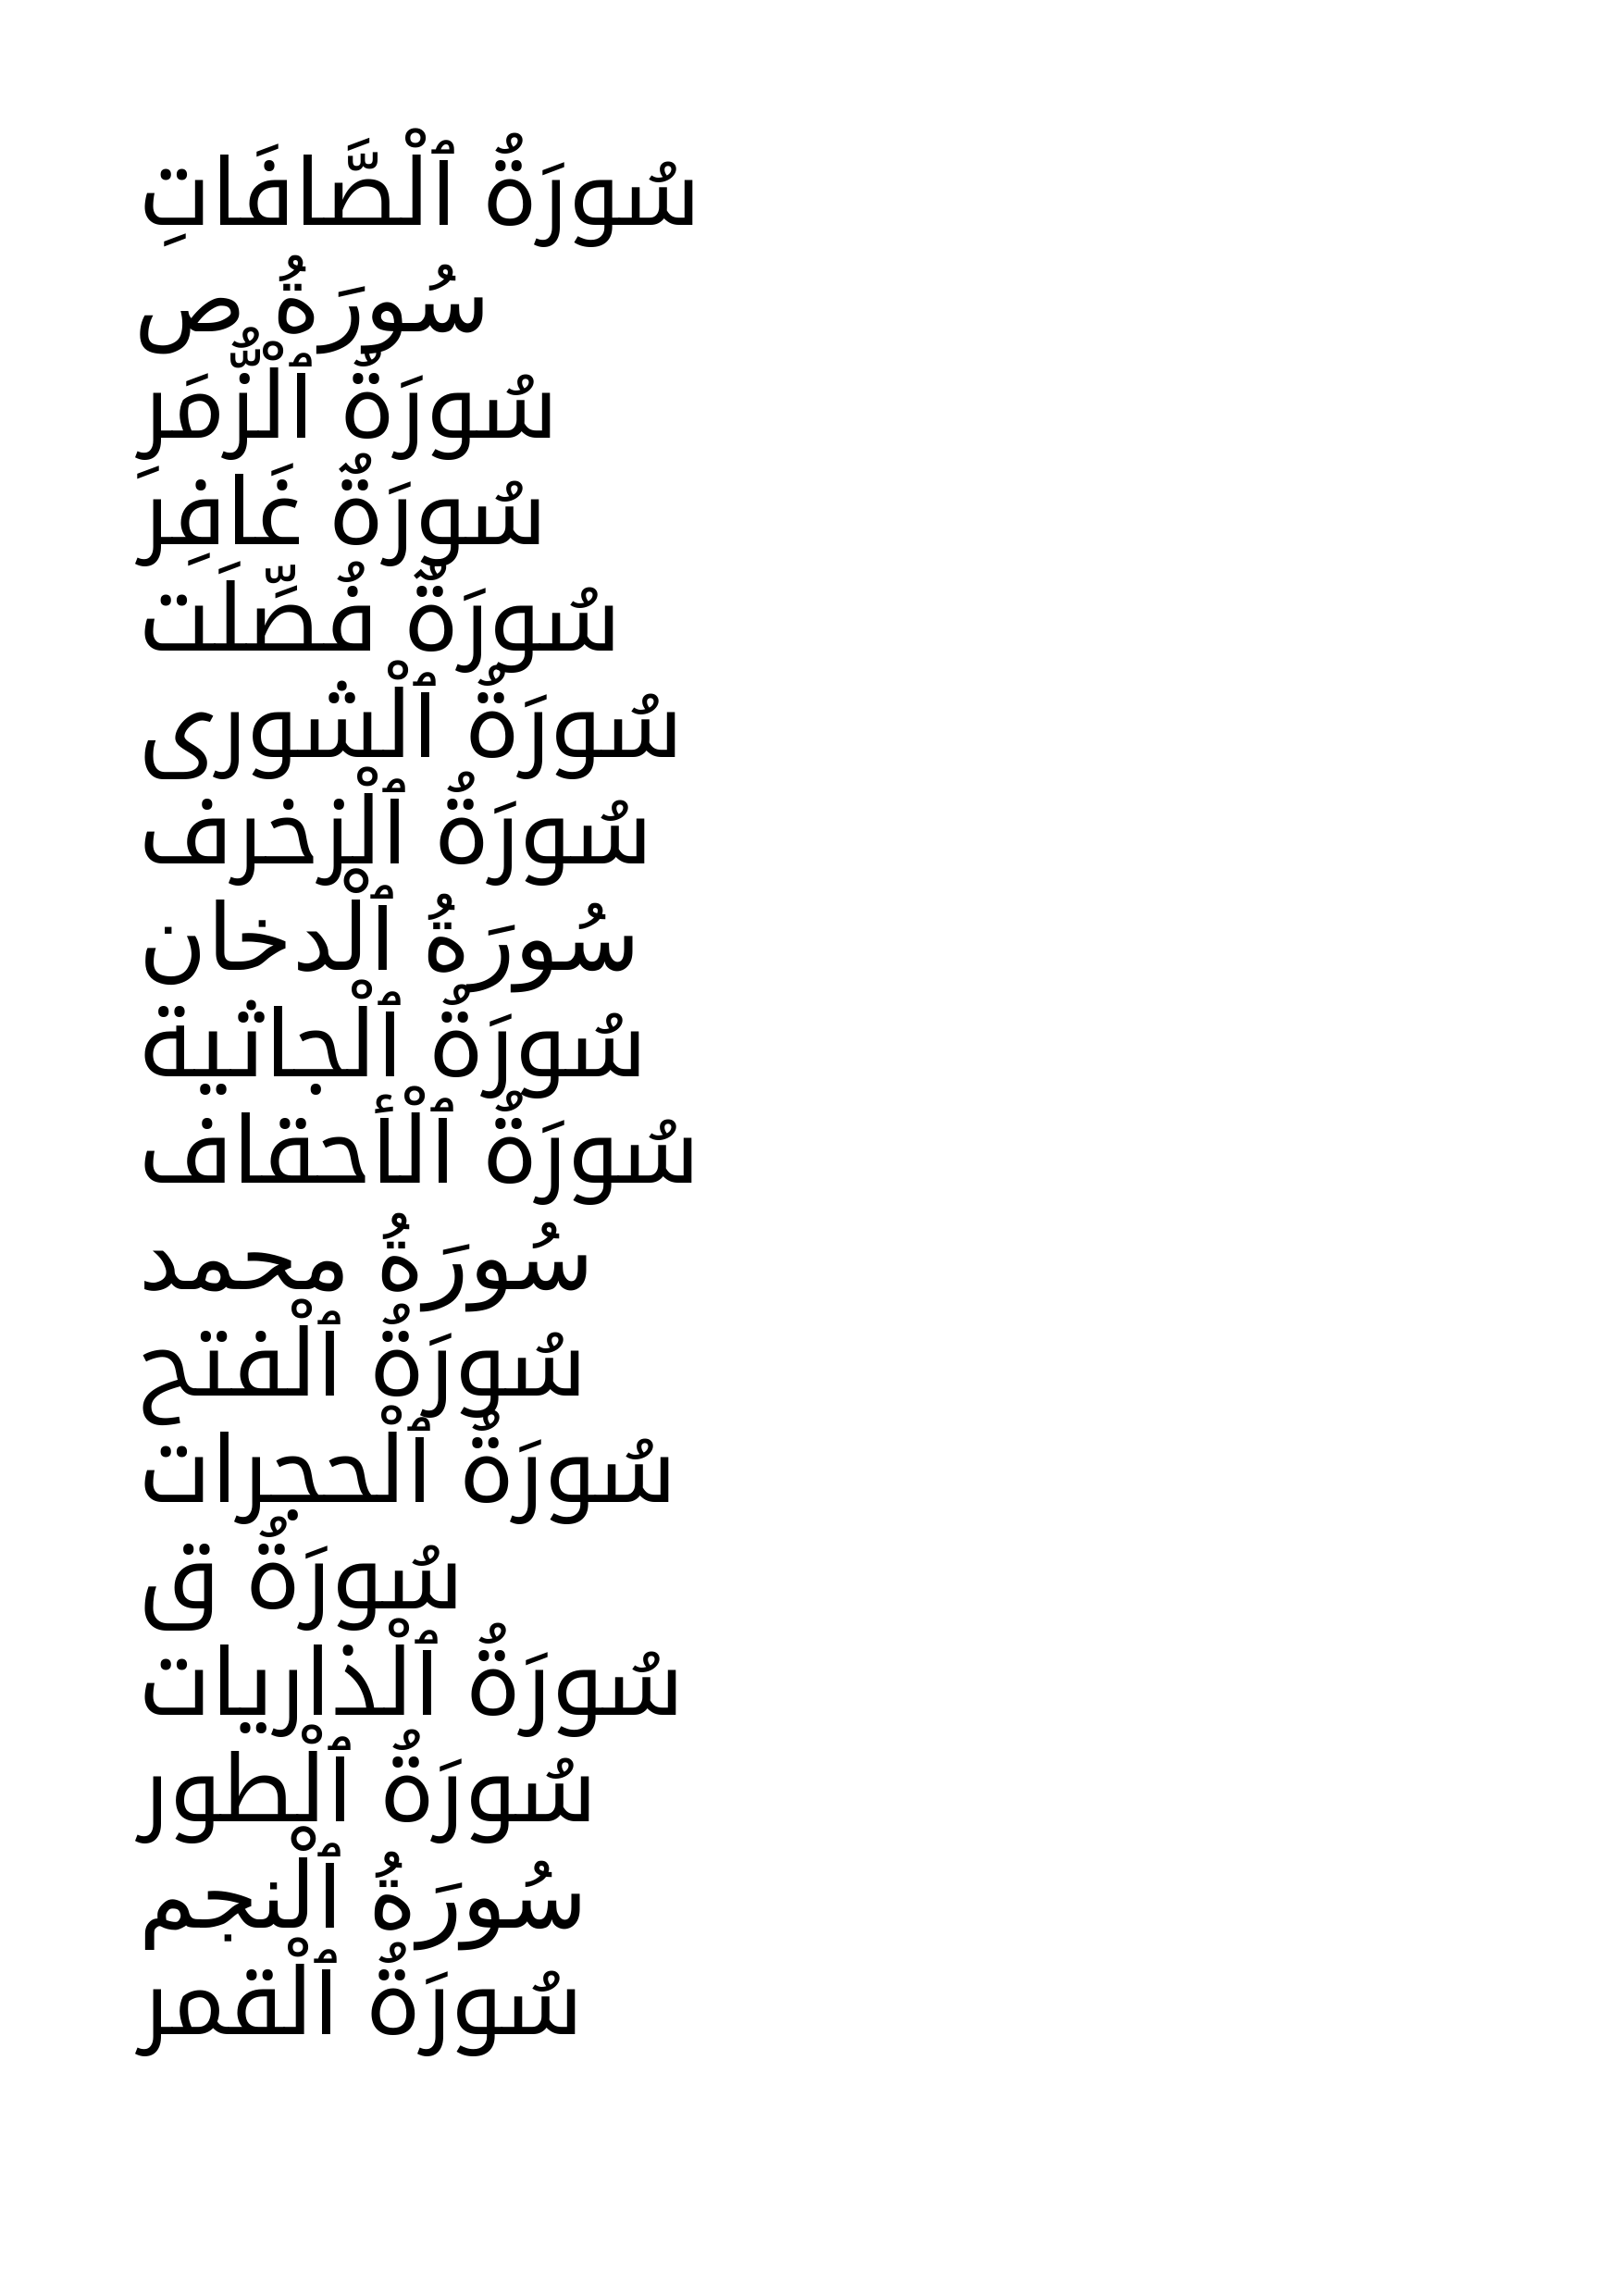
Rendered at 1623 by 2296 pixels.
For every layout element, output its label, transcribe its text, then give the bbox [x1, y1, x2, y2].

text سُورَةٌ غَافِر [139, 458, 1484, 565]
text سُورَةُ ٱلْطور [139, 1735, 1484, 1842]
text سُورَةُ ٱلْقمر [139, 1948, 1484, 2054]
text سُورَةُ ٱلْصَّافَاتِ [139, 139, 1484, 245]
text سُورَةُ ٱلْدخان [139, 884, 1484, 990]
text سُورَةُ ٱلْجاثية [139, 990, 1484, 1097]
text سُورَةُ ق [139, 1522, 1484, 1629]
text سُورَةُ ص [139, 245, 1484, 352]
text سُورَةُ ٱلْفتح [139, 1309, 1484, 1416]
text سُورَةُ ٱلْذاريات [139, 1629, 1484, 1735]
text سُورَةُ ٱلْزُّمَرِ [139, 352, 1484, 458]
text سُورَةُ ٱلْأحقاف [139, 1097, 1484, 1203]
text سُورَةُ محمد [139, 1203, 1484, 1309]
text سُورَةٌ فُصِّلَت [139, 565, 1484, 671]
text سُورَةُ ٱلْشورى [139, 671, 1484, 777]
text سُورَةُ ٱلْنجم [139, 1842, 1484, 1948]
text سُورَةُ ٱلْحجرات [139, 1416, 1484, 1522]
text سُورَةُ ٱلْزخرف [139, 777, 1484, 884]
